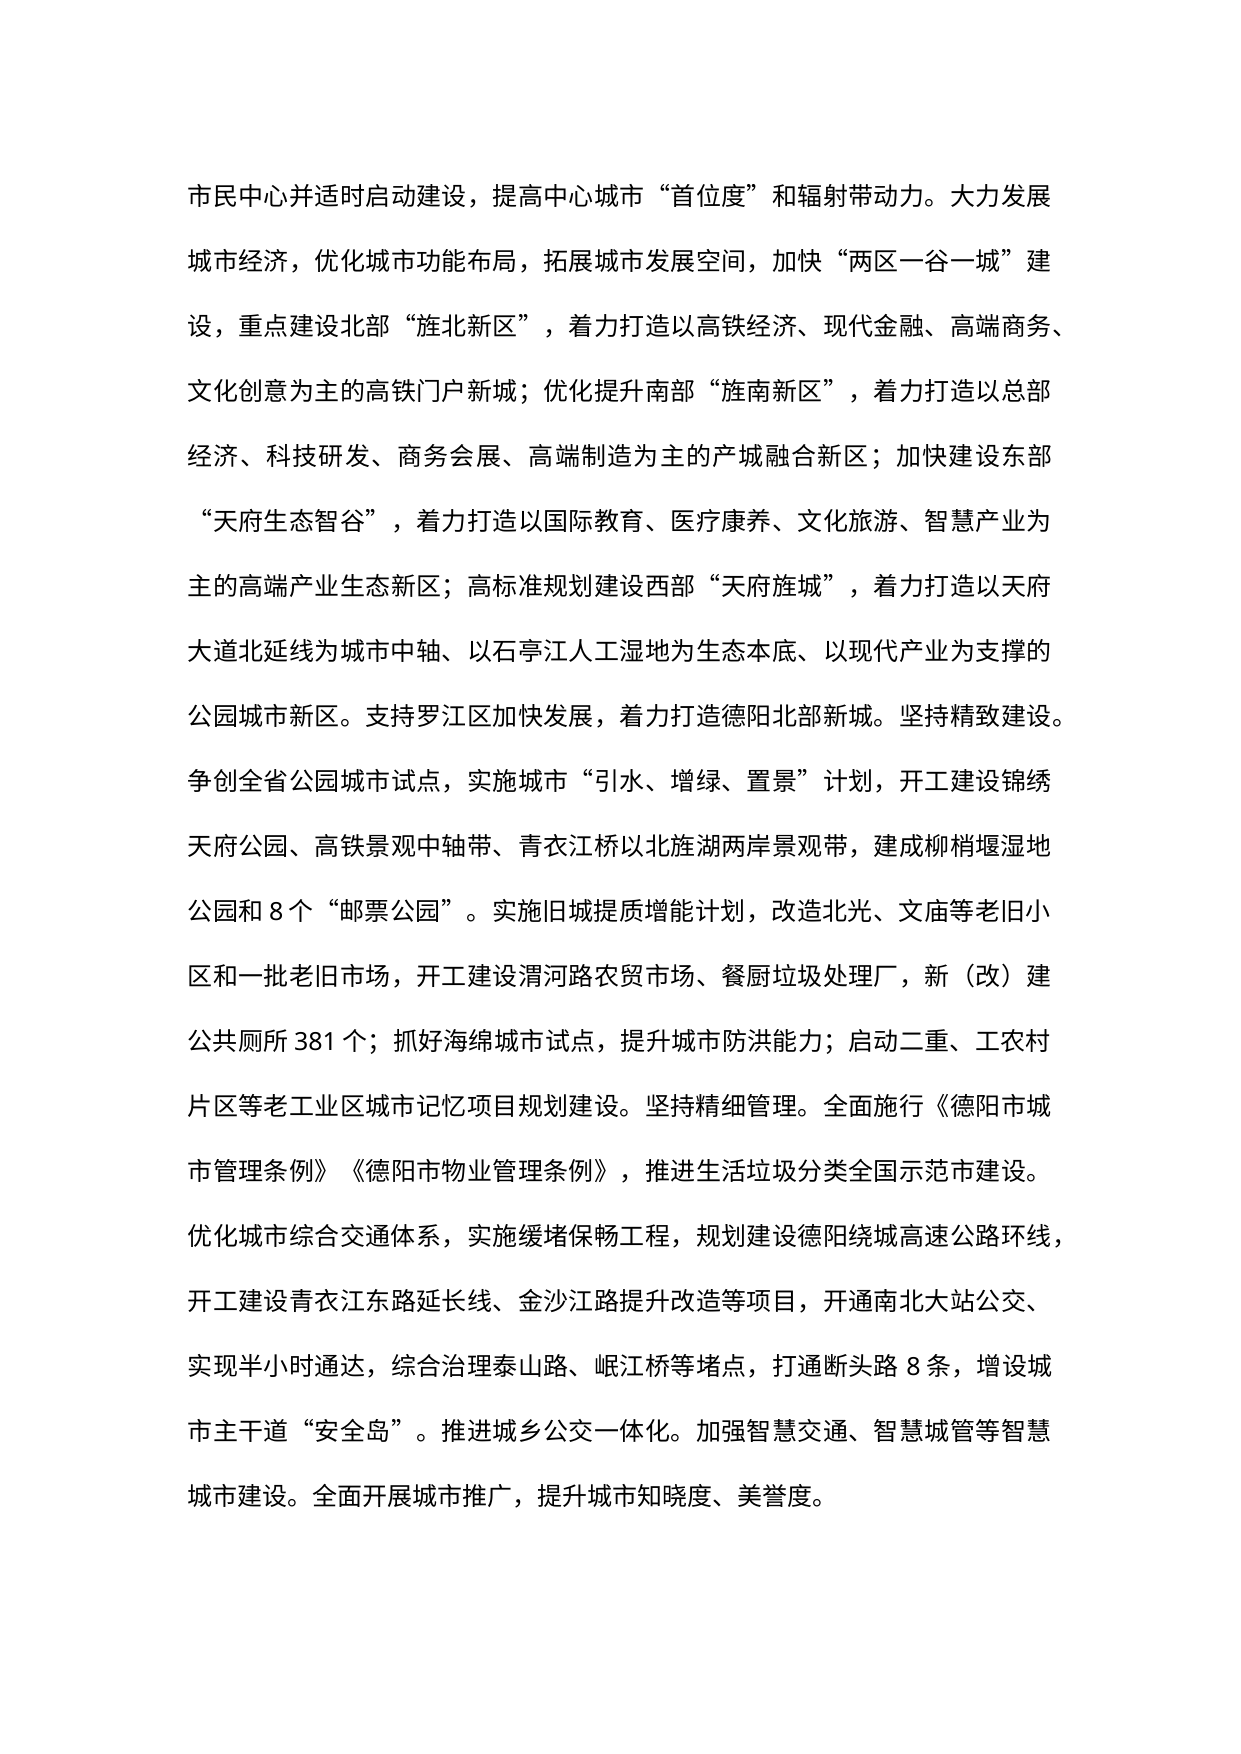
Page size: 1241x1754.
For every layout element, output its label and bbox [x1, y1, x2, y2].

text [187, 162, 1053, 1527]
